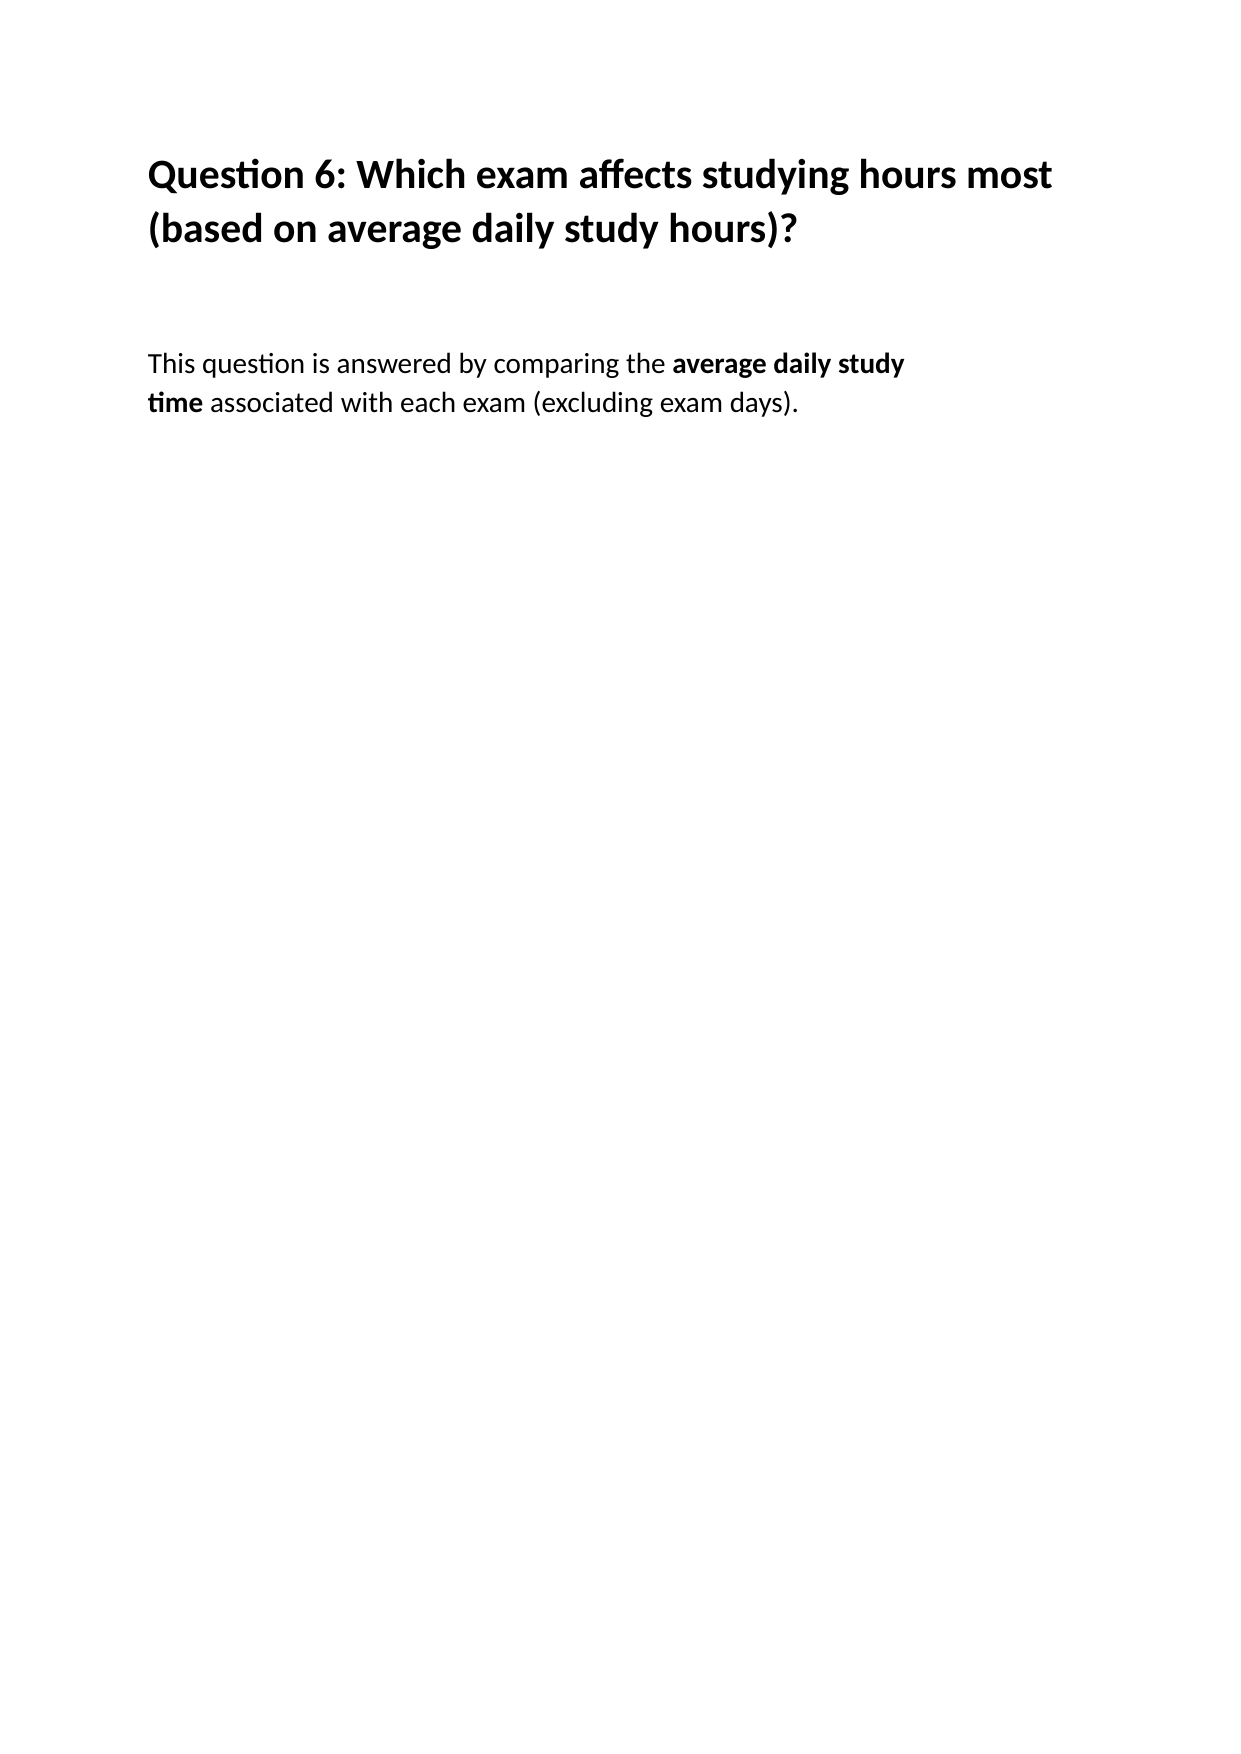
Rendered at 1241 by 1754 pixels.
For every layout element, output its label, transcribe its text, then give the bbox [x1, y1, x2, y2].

text This question is answered by comparing the average daily study time associated with each exam (excluding exam days). [148, 346, 1093, 420]
text Question 6: Which exam affects studying hours most (based on average daily study hours)? [148, 148, 1093, 253]
